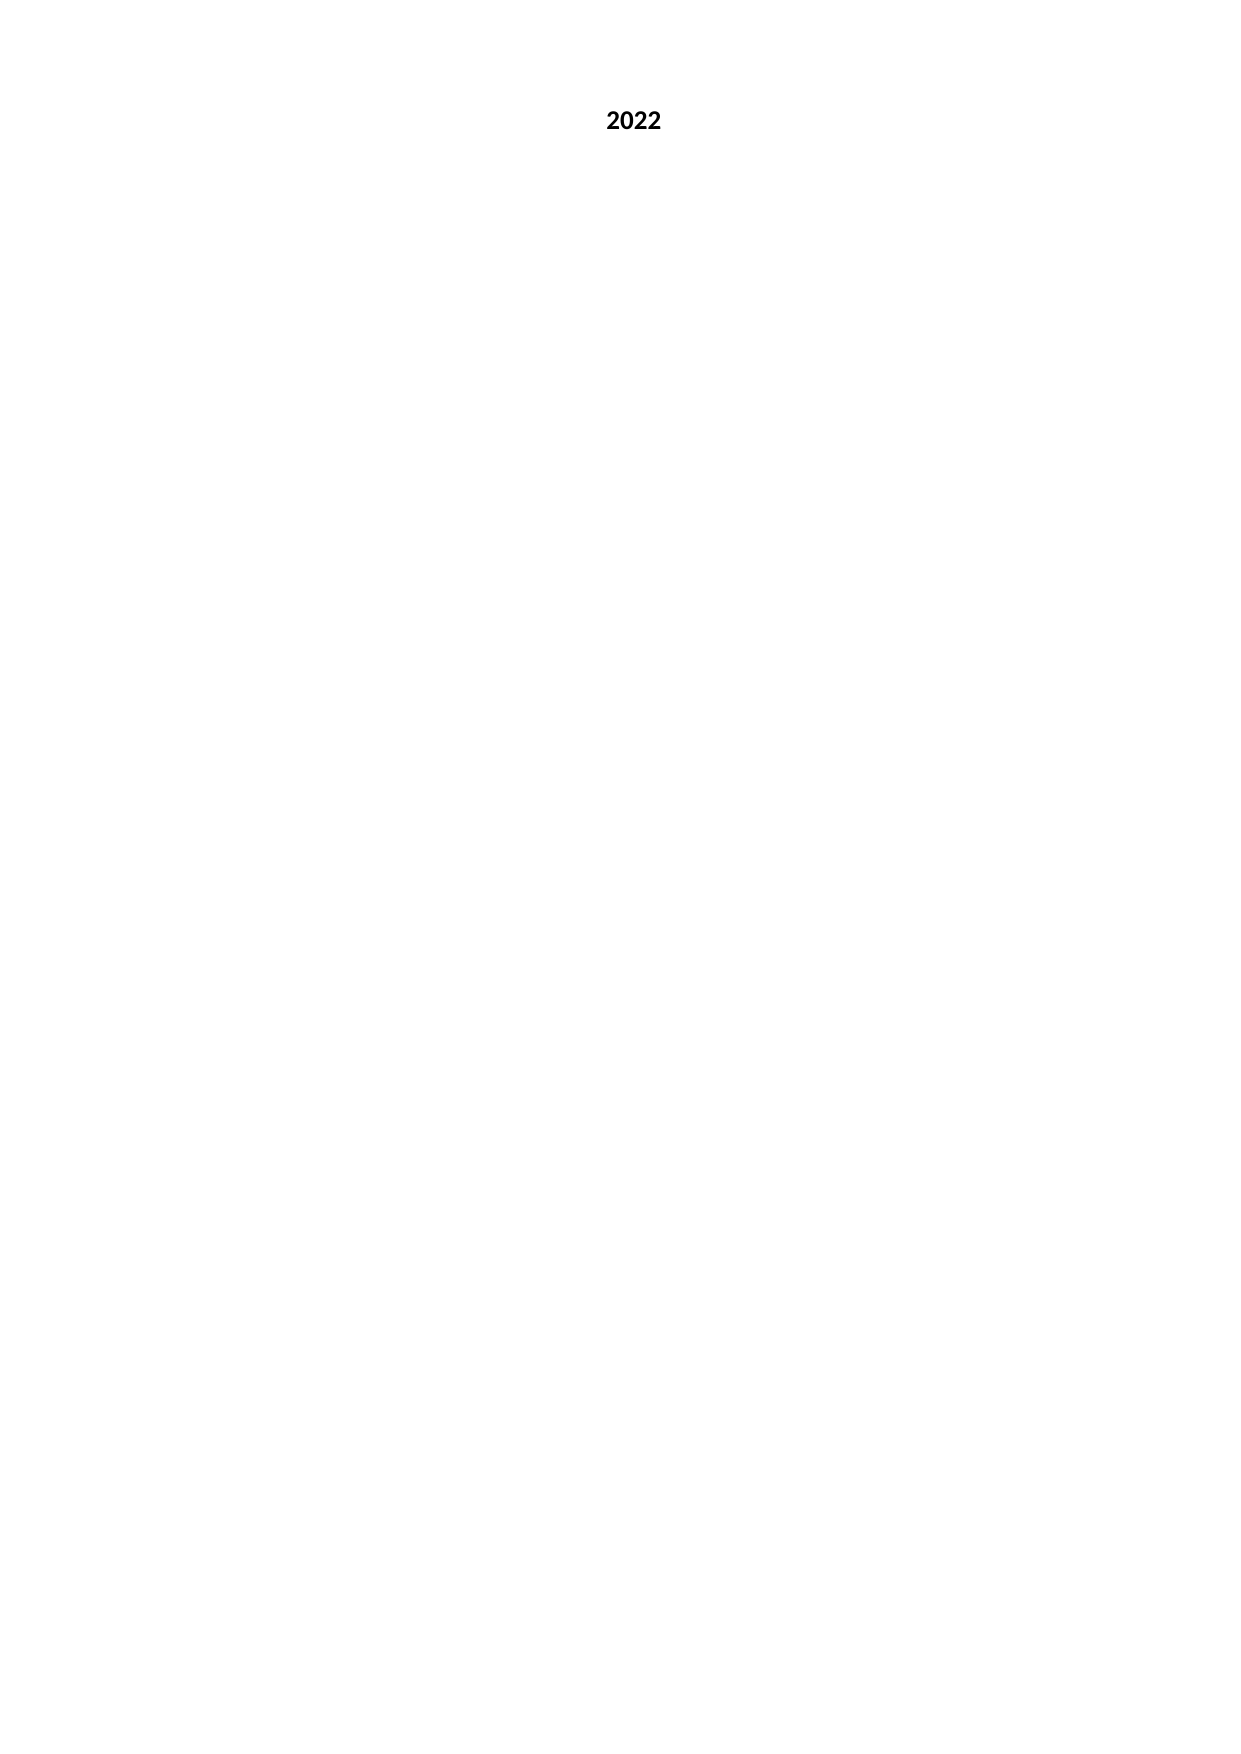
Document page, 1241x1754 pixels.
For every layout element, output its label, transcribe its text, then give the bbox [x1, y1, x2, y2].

text 2022 [177, 103, 1090, 136]
